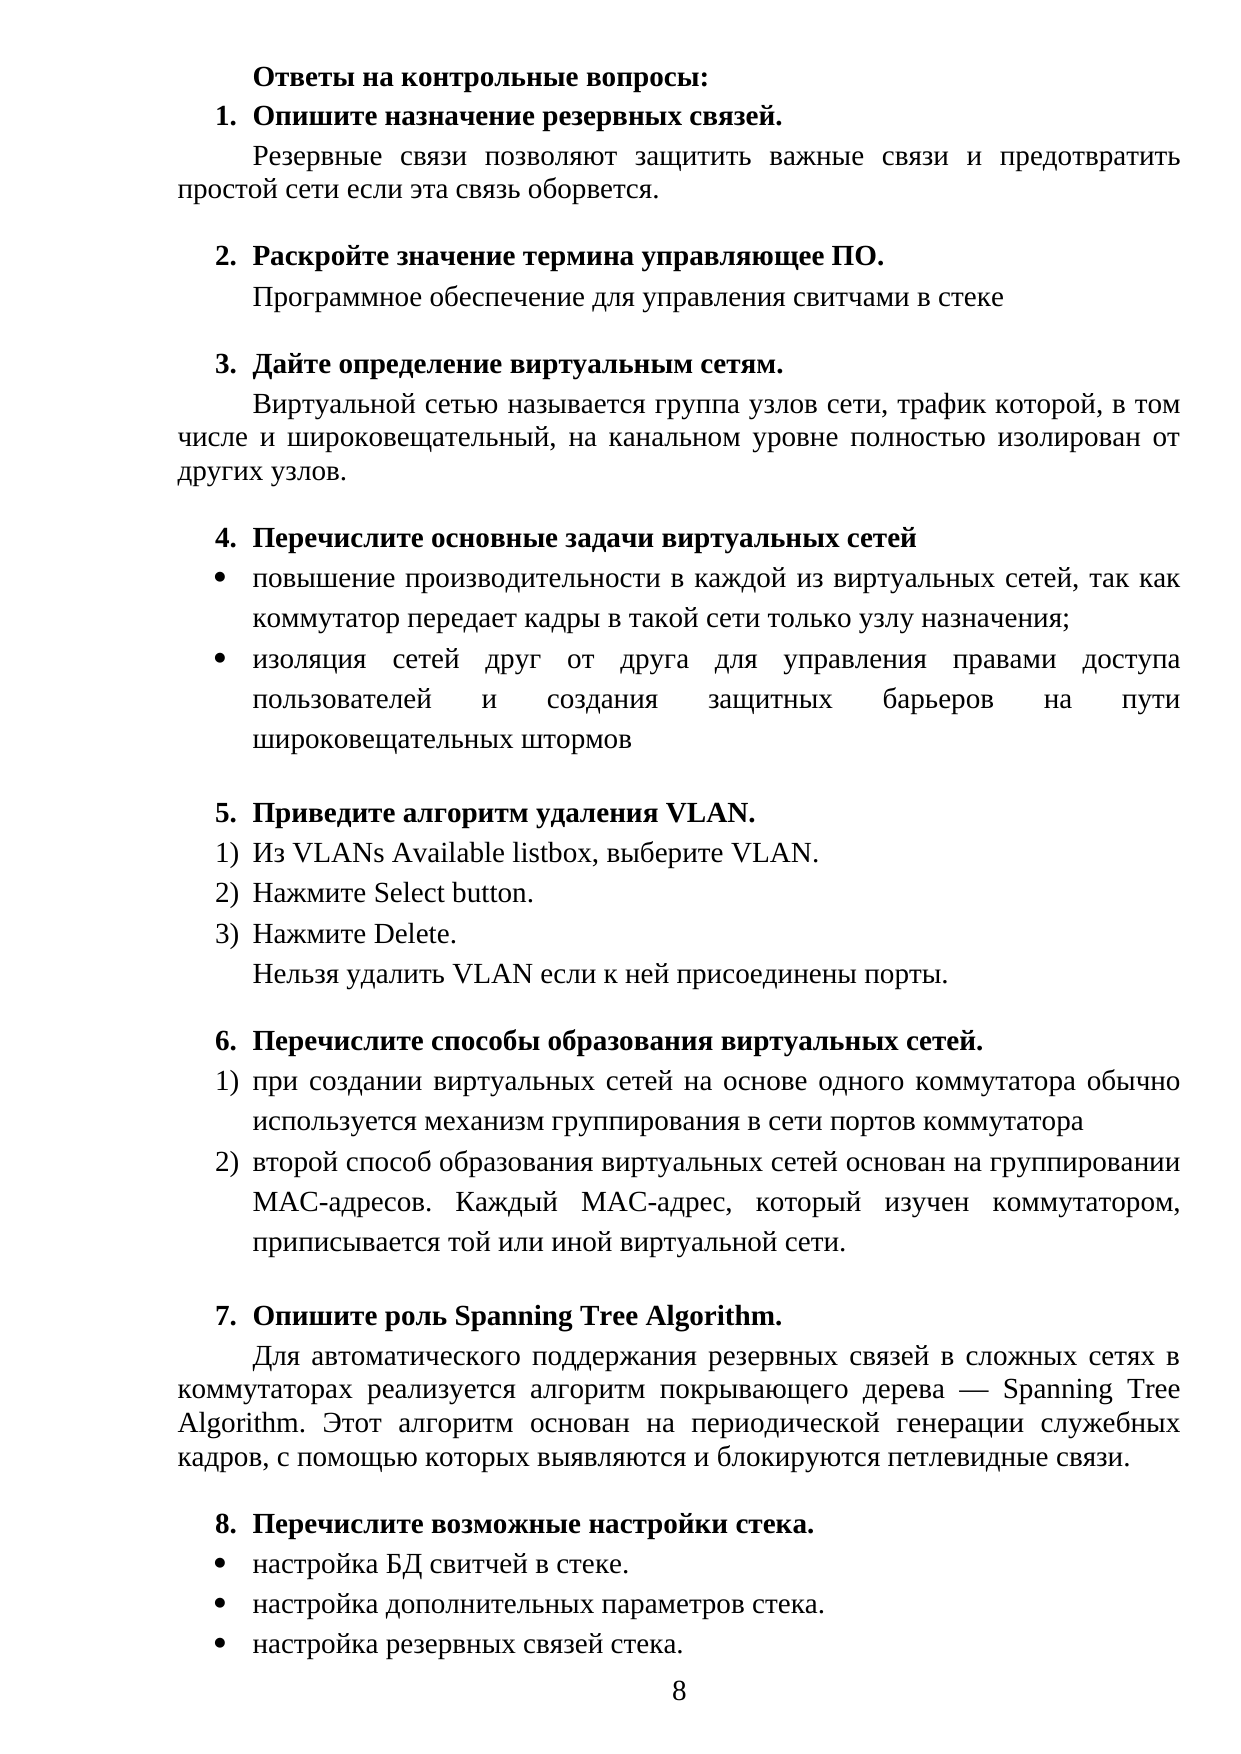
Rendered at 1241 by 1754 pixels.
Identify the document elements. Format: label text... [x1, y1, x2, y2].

list Нажмите Delete. [215, 916, 1181, 949]
list второй способ образования виртуальных сетей основан на группировании МАС-адресов. Каждый МАС-адрес, который изучен коммутатором, приписывается той или иной виртуальной сети. [215, 1144, 1181, 1258]
list Перечислите основные задачи виртуальных сетей [215, 520, 1181, 554]
list настройка резервных связей стека. [215, 1627, 1181, 1660]
list Нажмите Select button. [215, 876, 1181, 909]
text Программное обеспечение для управления свитчами в стеке [177, 279, 1181, 312]
text Виртуальной сетью называется группа узлов сети, трафик которой, в том числе и широковещательный, на канальном уровне полностью изолирован от других узлов. [177, 386, 1181, 487]
list Дайте определение виртуальным сетям. [215, 346, 1181, 379]
list при создании виртуальных сетей на основе одного коммутатора обычно используется механизм группирования в сети портов коммутатора [215, 1063, 1181, 1137]
list настройка БД свитчей в стеке. [215, 1546, 1181, 1579]
list изоляция сетей друг от друга для управления правами доступа пользователей и создания защитных барьеров на пути широковещательных штормов [215, 641, 1181, 755]
text Для автоматического поддержания резервных связей в сложных сетях в коммутаторах реализуется алгоритм покрывающего дерева — Spanning Tree Algorithm. Этот алгоритм основан на периодической генерации служебных кадров, с помощью которых выявляются и блокируются петлевидные связи. [177, 1338, 1181, 1472]
list Перечислите возможные настройки стека. [215, 1506, 1181, 1539]
list повышение производительности в каждой из виртуальных сетей, так как коммутатор передает кадры в такой сети только узлу назначения; [215, 560, 1181, 634]
text Нельзя удалить VLAN если к ней присоединены порты. [177, 956, 1181, 989]
list Перечислите способы образования виртуальных сетей. [215, 1023, 1181, 1057]
list Опишите назначение резервных связей. [215, 98, 1181, 131]
text Резервные связи позволяют защитить важные связи и предотвратить простой сети если эта связь оборвется. [177, 138, 1181, 205]
list Опишите роль Spanning Tree Algorithm. [215, 1298, 1181, 1331]
list Приведите алгоритм удаления VLAN. [215, 795, 1181, 829]
list настройка дополнительных параметров стека. [215, 1586, 1181, 1620]
list Из VLANs Available listbox, выберите VLAN. [215, 835, 1181, 869]
list Раскройте значение термина управляющее ПО. [215, 238, 1181, 272]
text Ответы на контрольные вопросы: [177, 59, 1181, 93]
